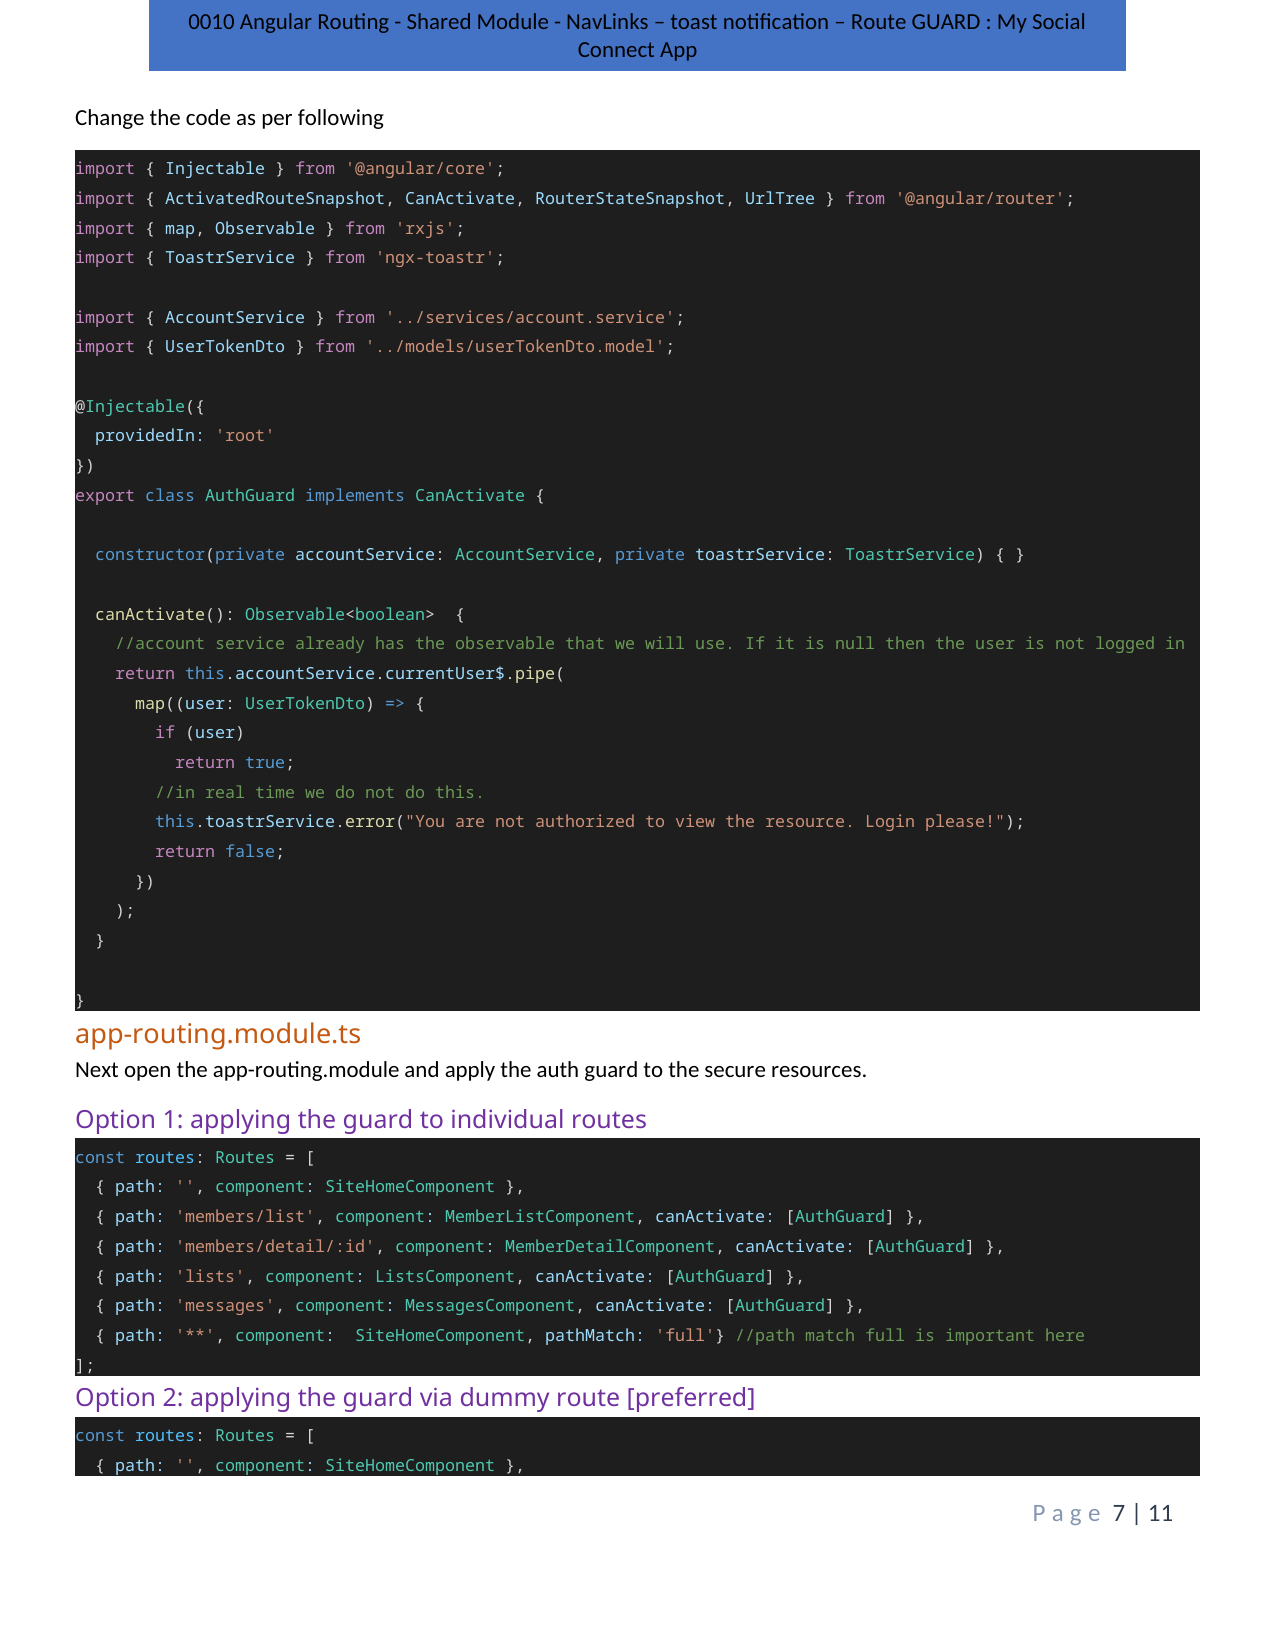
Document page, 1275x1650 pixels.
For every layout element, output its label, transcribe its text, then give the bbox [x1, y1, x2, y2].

text }) [75, 447, 1200, 476]
text providedIn: 'root' [75, 417, 1200, 447]
text import { map, Observable } from 'rxjs'; [75, 209, 1200, 239]
text ]; [75, 1346, 1200, 1376]
text const routes: Routes = [ [75, 1138, 1200, 1168]
subtitle Option 1: applying the guard to individual routes [75, 1102, 1200, 1136]
text constructor(private accountService: AccountService, private toastrService: ToastrService) { } [75, 536, 1200, 566]
text { path: 'members/list', component: MemberListComponent, canActivate: [AuthGuard] }, [75, 1198, 1200, 1227]
text if (user) [75, 714, 1200, 744]
text { path: '', component: SiteHomeComponent }, [75, 1447, 1200, 1476]
text { path: '', component: SiteHomeComponent }, [75, 1168, 1200, 1198]
text { path: '**', component: SiteHomeComponent, pathMatch: 'full'} //path match full is important here [75, 1317, 1200, 1346]
text import { ToastrService } from 'ngx-toastr'; [75, 239, 1200, 269]
text return this.accountService.currentUser$.pipe( [75, 654, 1200, 684]
text import { Injectable } from '@angular/core'; [75, 150, 1200, 179]
text @Injectable({ [75, 387, 1200, 417]
text return false; [75, 833, 1200, 862]
text { path: 'lists', component: ListsComponent, canActivate: [AuthGuard] }, [75, 1257, 1200, 1287]
text }) [75, 862, 1200, 892]
text { path: 'messages', component: MessagesComponent, canActivate: [AuthGuard] }, [75, 1287, 1200, 1317]
text { path: 'members/detail/:id', component: MemberDetailComponent, canActivate: [AuthGuard] }, [75, 1227, 1200, 1257]
text ); [75, 892, 1200, 922]
text } [75, 981, 1200, 1011]
text Change the code as per following [75, 103, 1200, 131]
text } [75, 922, 1200, 951]
text Next open the app-routing.module and apply the auth guard to the secure resources. [75, 1055, 1200, 1083]
text this.toastrService.error("You are not authorized to view the resource. Login please!"); [75, 803, 1200, 833]
text export class AuthGuard implements CanActivate { [75, 476, 1200, 506]
subtitle app-routing.module.ts [75, 1015, 1200, 1052]
text import { UserTokenDto } from '../models/userTokenDto.model'; [75, 328, 1200, 358]
text canActivate(): Observable<boolean> { [75, 595, 1200, 625]
subtitle Option 2: applying the guard via dummy route [preferred] [75, 1380, 1200, 1414]
text import { AccountService } from '../services/account.service'; [75, 298, 1200, 328]
text map((user: UserTokenDto) => { [75, 684, 1200, 714]
text //in real time we do not do this. [75, 773, 1200, 803]
text //account service already has the observable that we will use. If it is null then the user is not logged in [75, 625, 1200, 654]
text const routes: Routes = [ [75, 1417, 1200, 1447]
text return true; [75, 744, 1200, 773]
text import { ActivatedRouteSnapshot, CanActivate, RouterStateSnapshot, UrlTree } from '@angular/router'; [75, 179, 1200, 209]
